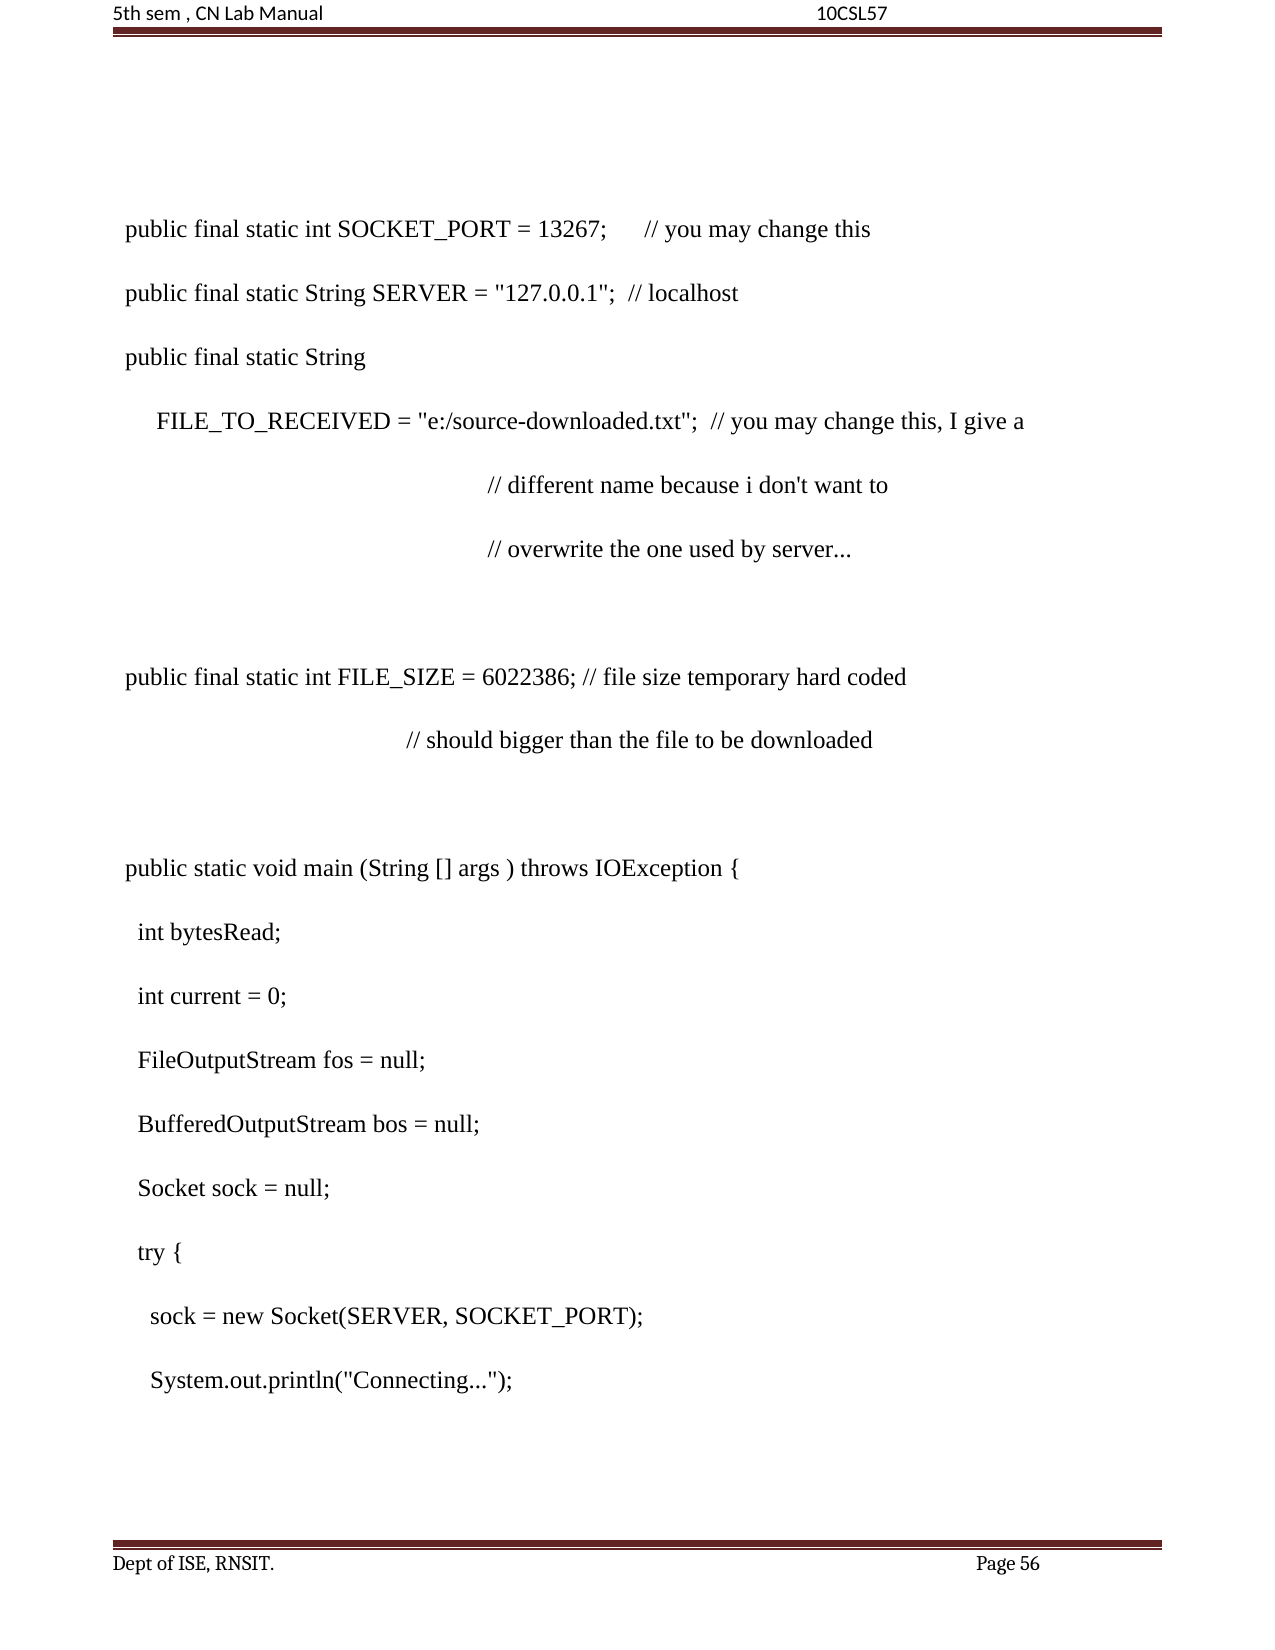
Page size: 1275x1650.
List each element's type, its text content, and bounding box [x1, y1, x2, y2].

text // should bigger than the file to be downloaded [112, 726, 1162, 754]
text // overwrite the one used by server... [112, 534, 1162, 562]
text public final static int SOCKET_PORT = 13267; // you may change this [112, 214, 1162, 243]
text int bytesRead; [112, 917, 1162, 946]
text FileOutputStream fos = null; [112, 1045, 1162, 1074]
text try { [112, 1237, 1162, 1266]
text // different name because i don't want to [112, 470, 1162, 498]
text FILE_TO_RECEIVED = "e:/source-downloaded.txt"; // you may change this, I give a [112, 406, 1162, 434]
text public final static String SERVER = "127.0.0.1"; // localhost [112, 278, 1162, 307]
text public final static int FILE_SIZE = 6022386; // file size temporary hard coded [112, 662, 1162, 690]
text public final static String [112, 342, 1162, 371]
text BufferedOutputStream bos = null; [112, 1109, 1162, 1138]
text System.out.println("Connecting..."); [112, 1365, 1162, 1394]
text Socket sock = null; [112, 1173, 1162, 1202]
text public static void main (String [] args ) throws IOException { [112, 853, 1162, 882]
text int current = 0; [112, 981, 1162, 1010]
text sock = new Socket(SERVER, SOCKET_PORT); [112, 1301, 1162, 1330]
